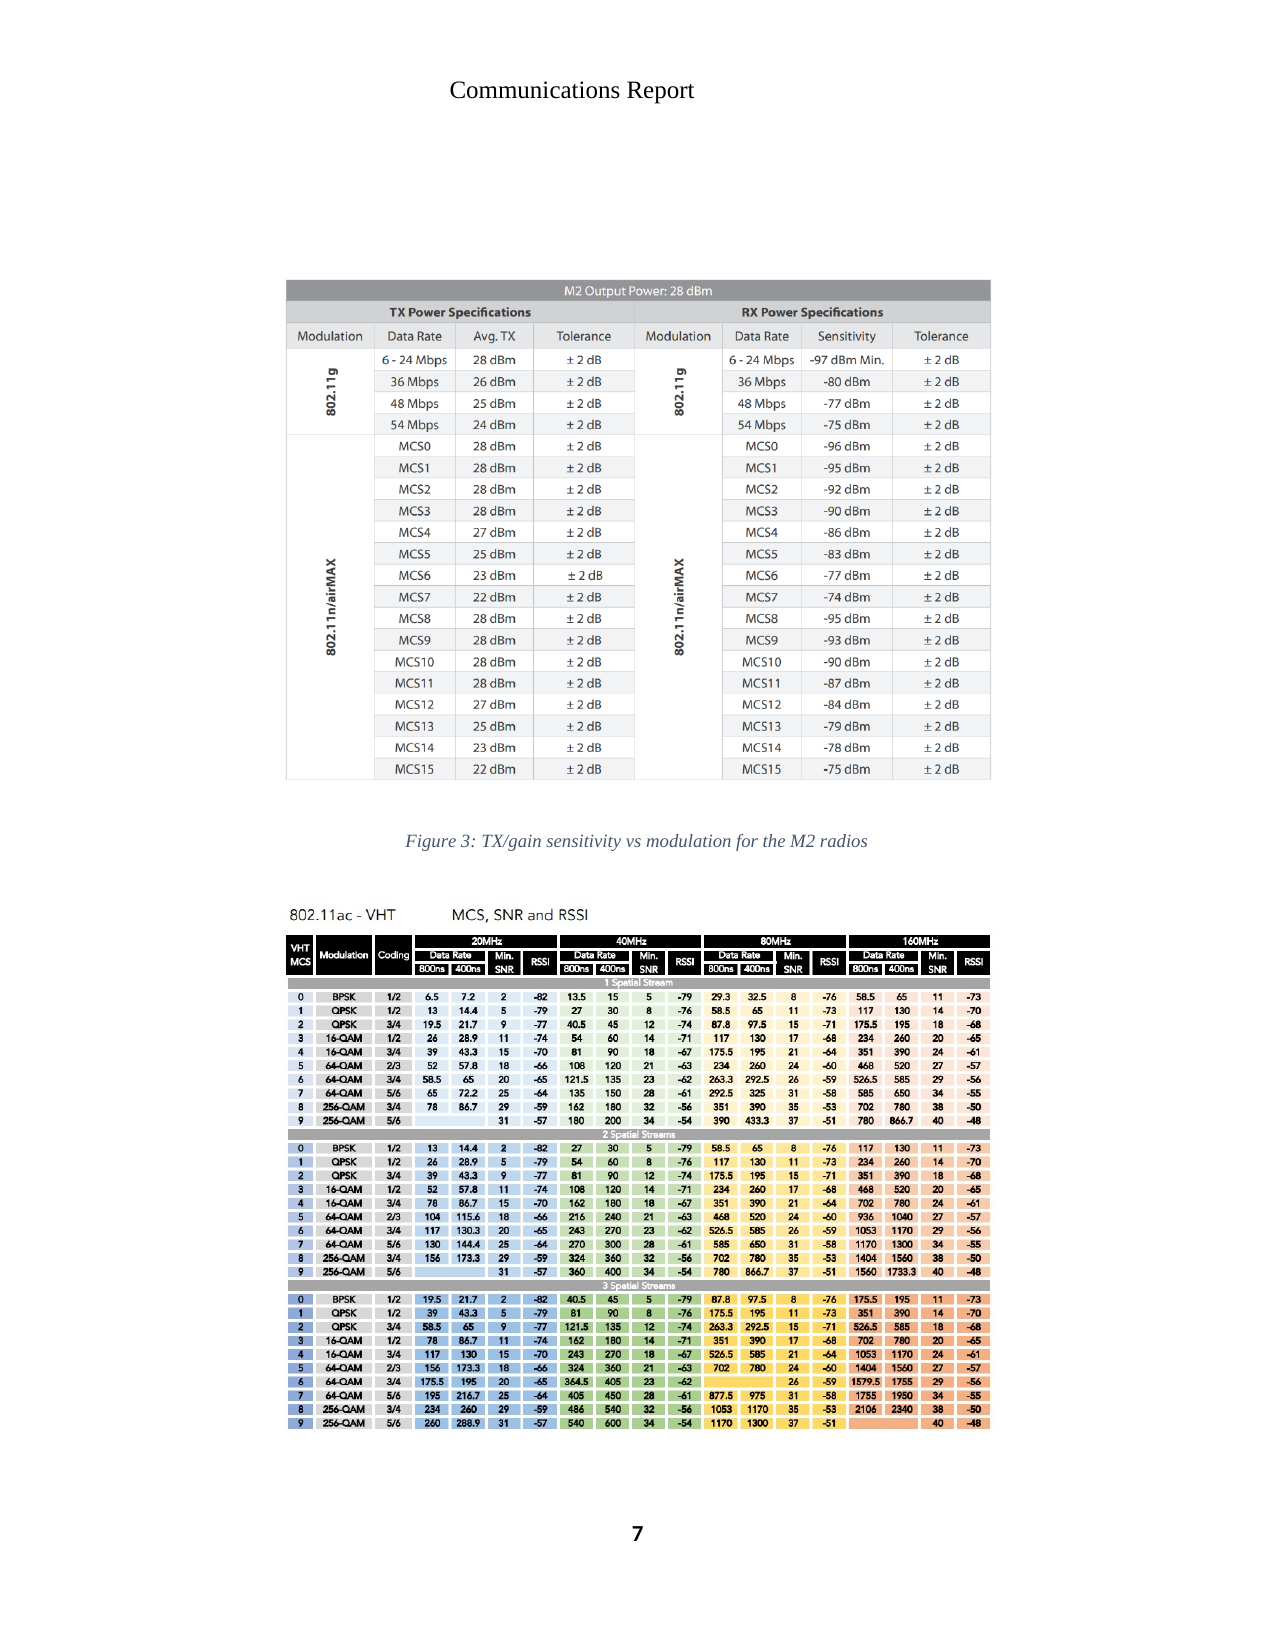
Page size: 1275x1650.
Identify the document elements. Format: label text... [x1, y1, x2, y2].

text Figure 3: TX/gain sensitivity vs modulation for the M2 radios [150, 830, 1125, 852]
